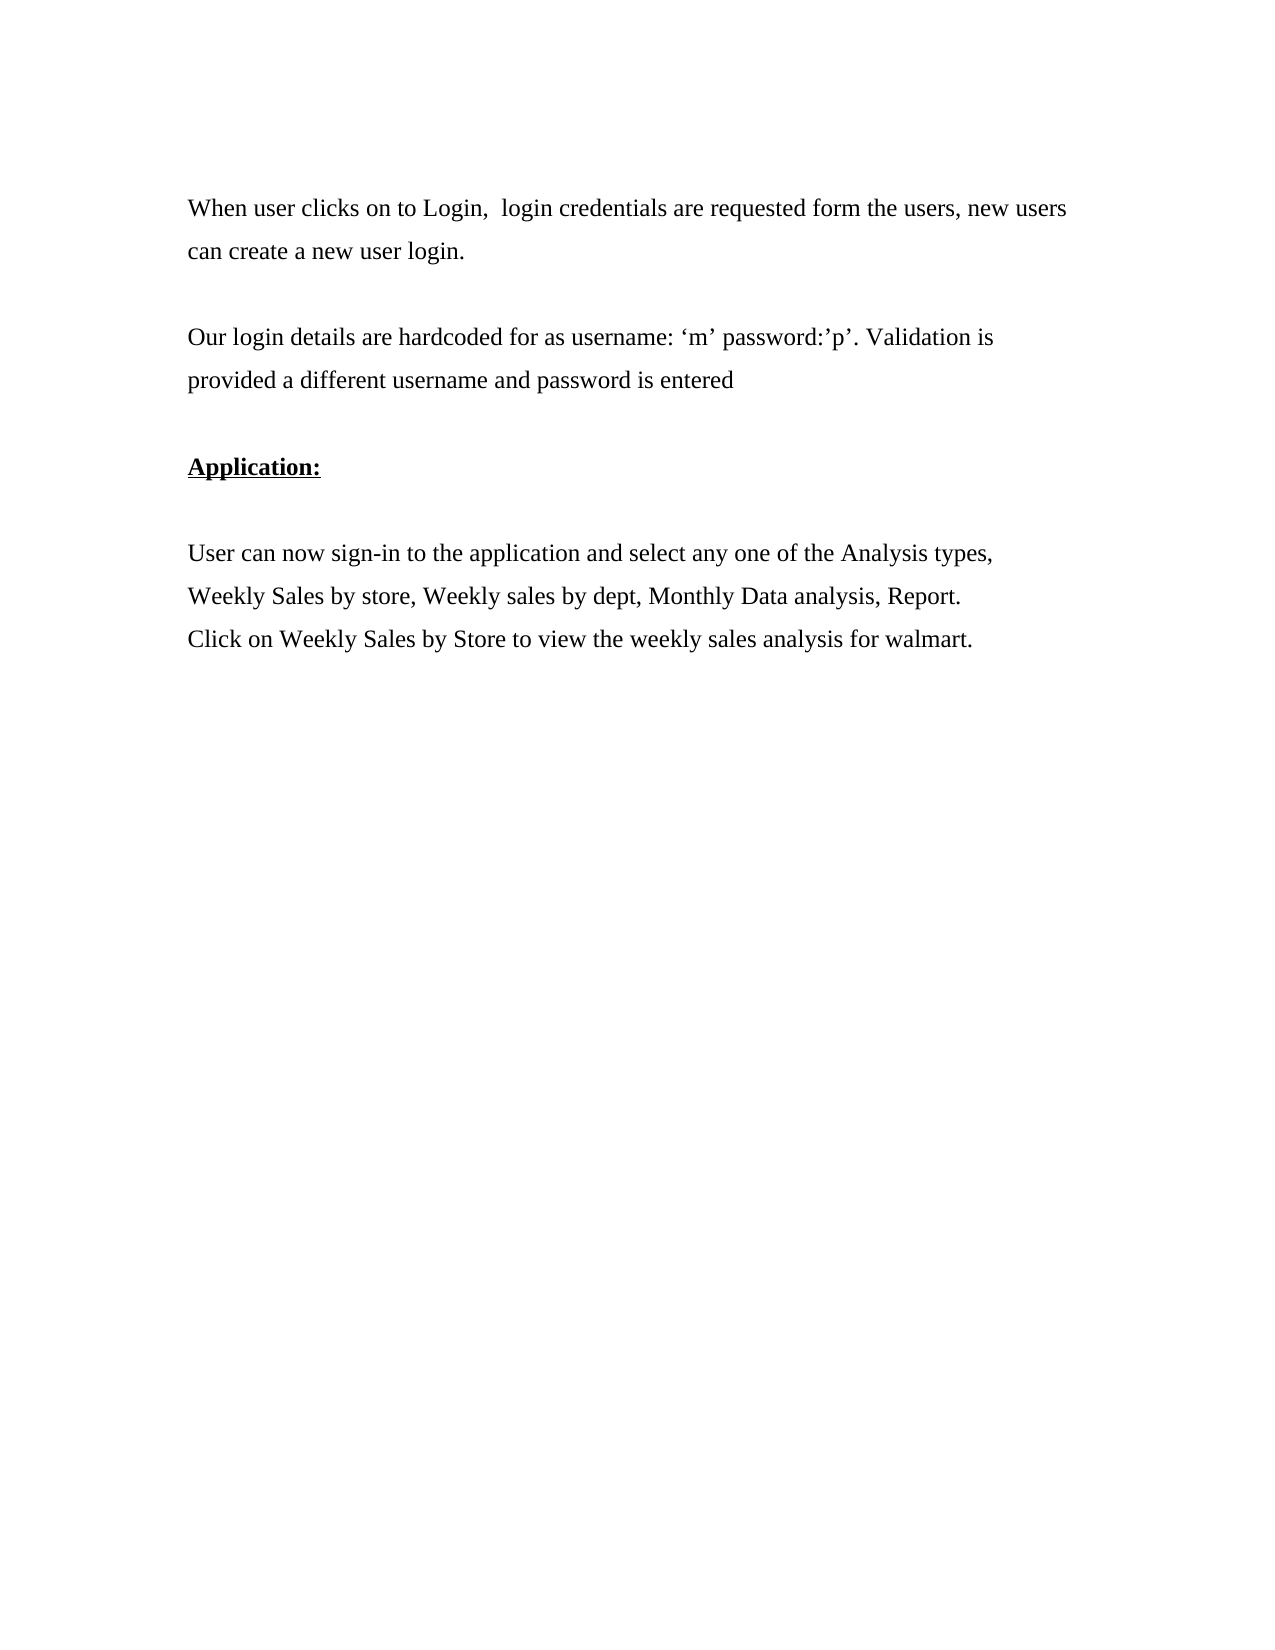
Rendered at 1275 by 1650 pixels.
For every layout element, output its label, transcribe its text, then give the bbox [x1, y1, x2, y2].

text Application: [187, 452, 1087, 481]
text Our login details are hardcoded for as username: ‘m’ password:’p’. Validation is provided a different username and password is entered [187, 322, 1087, 394]
text User can now sign-in to the application and select any one of the Analysis types, [187, 538, 1087, 567]
text Click on Weekly Sales by Store to view the weekly sales analysis for walmart. [187, 624, 1087, 653]
text Weekly Sales by store, Weekly sales by dept, Monthly Data analysis, Report. [187, 581, 1087, 610]
text When user clicks on to Login, login credentials are requested form the users, new users can create a new user login. [187, 193, 1087, 265]
